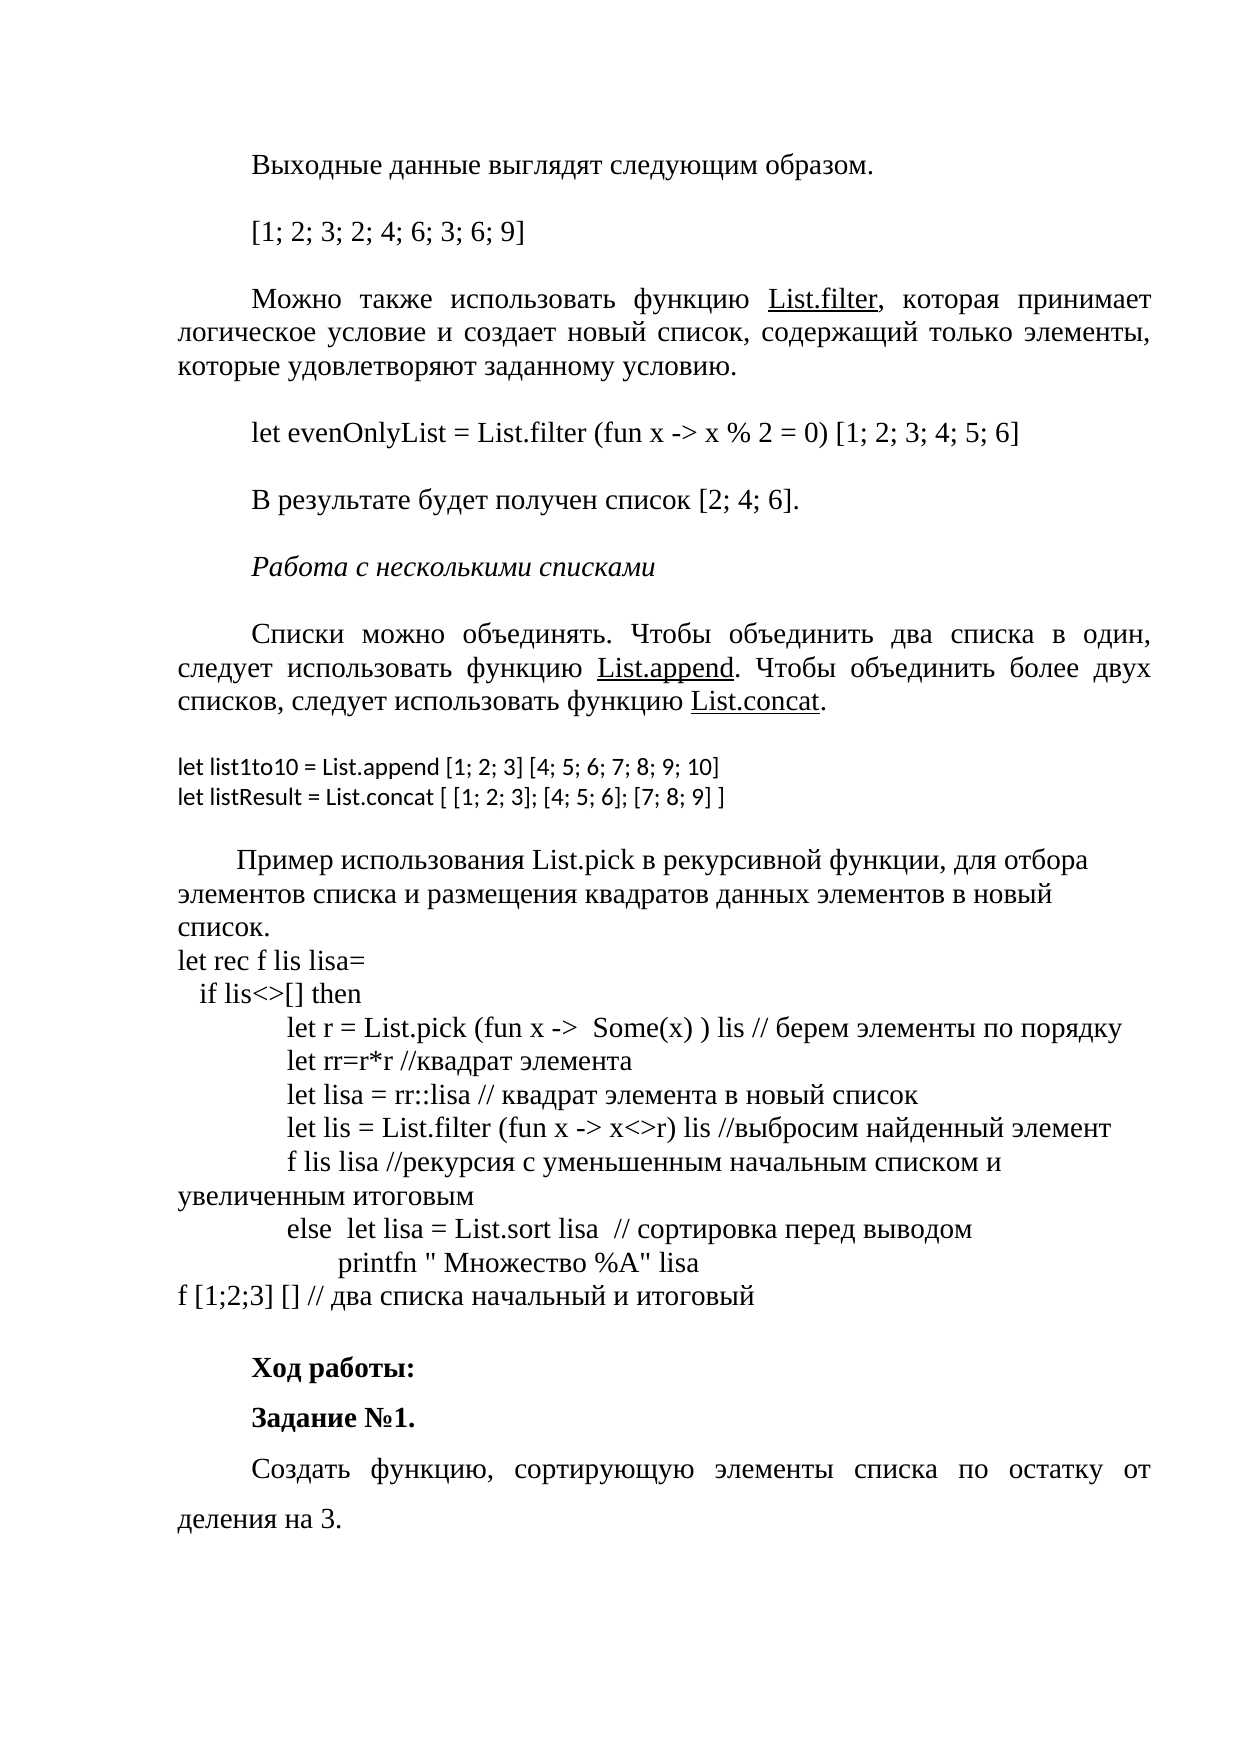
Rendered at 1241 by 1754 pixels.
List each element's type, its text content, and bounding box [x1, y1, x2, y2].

text Работа с несколькими списками [177, 549, 1152, 583]
text let list1to10 = List.append [1; 2; 3] [4; 5; 6; 7; 8; 9; 10] [177, 751, 1152, 781]
text В результате будет получен список [2; 4; 6]. [177, 482, 1152, 516]
text Ход работы: [177, 1350, 1152, 1384]
text let evenOnlyList = List.filter (fun x -> x % 2 = 0) [1; 2; 3; 4; 5; 6] [177, 415, 1152, 449]
text Создать функцию, сортирующую элементы списка по остатку от деления на 3. [177, 1451, 1152, 1535]
text Выходные данные выглядят следующим образом. [177, 147, 1152, 180]
text Можно также использовать функцию List.filter, которая принимает логическое условие и создает новый список, содержащий только элементы, которые удовлетворяют заданному условию. [177, 281, 1152, 382]
text let listResult = List.concat [ [1; 2; 3]; [4; 5; 6]; [7; 8; 9] ] [177, 781, 1152, 812]
text Списки можно объединять. Чтобы объединить два списка в один, следует использовать функцию List.append. Чтобы объединить более двух списков, следует использовать функцию List.concat. [177, 616, 1152, 717]
text Задание №1. [177, 1401, 1152, 1434]
text Пример использования List.pick в рекурсивной функции, для отбора элементов списка и размещения квадратов данных элементов в новый список. let rec f lis lisa= if lis<>[] then let r = List.pick (fun x -> Some(x) ) lis // берем элементы по порядку let rr=r*r //квадрат элемента let lisa = rr::lisa // квадрат элемента в новый список let lis = List.filter (fun x -> x<>r) lis //выбросим найденный элемент f lis lisa //рекурсия с уменьшенным начальным списком и увеличенным итоговым else let lisa = List.sort lisa // сортировка перед выводом printfn " Множество %A" lisa f [1;2;3] [] // два списка начальный и итоговый [177, 842, 1152, 1312]
text [1; 2; 3; 2; 4; 6; 3; 6; 9] [177, 214, 1152, 247]
